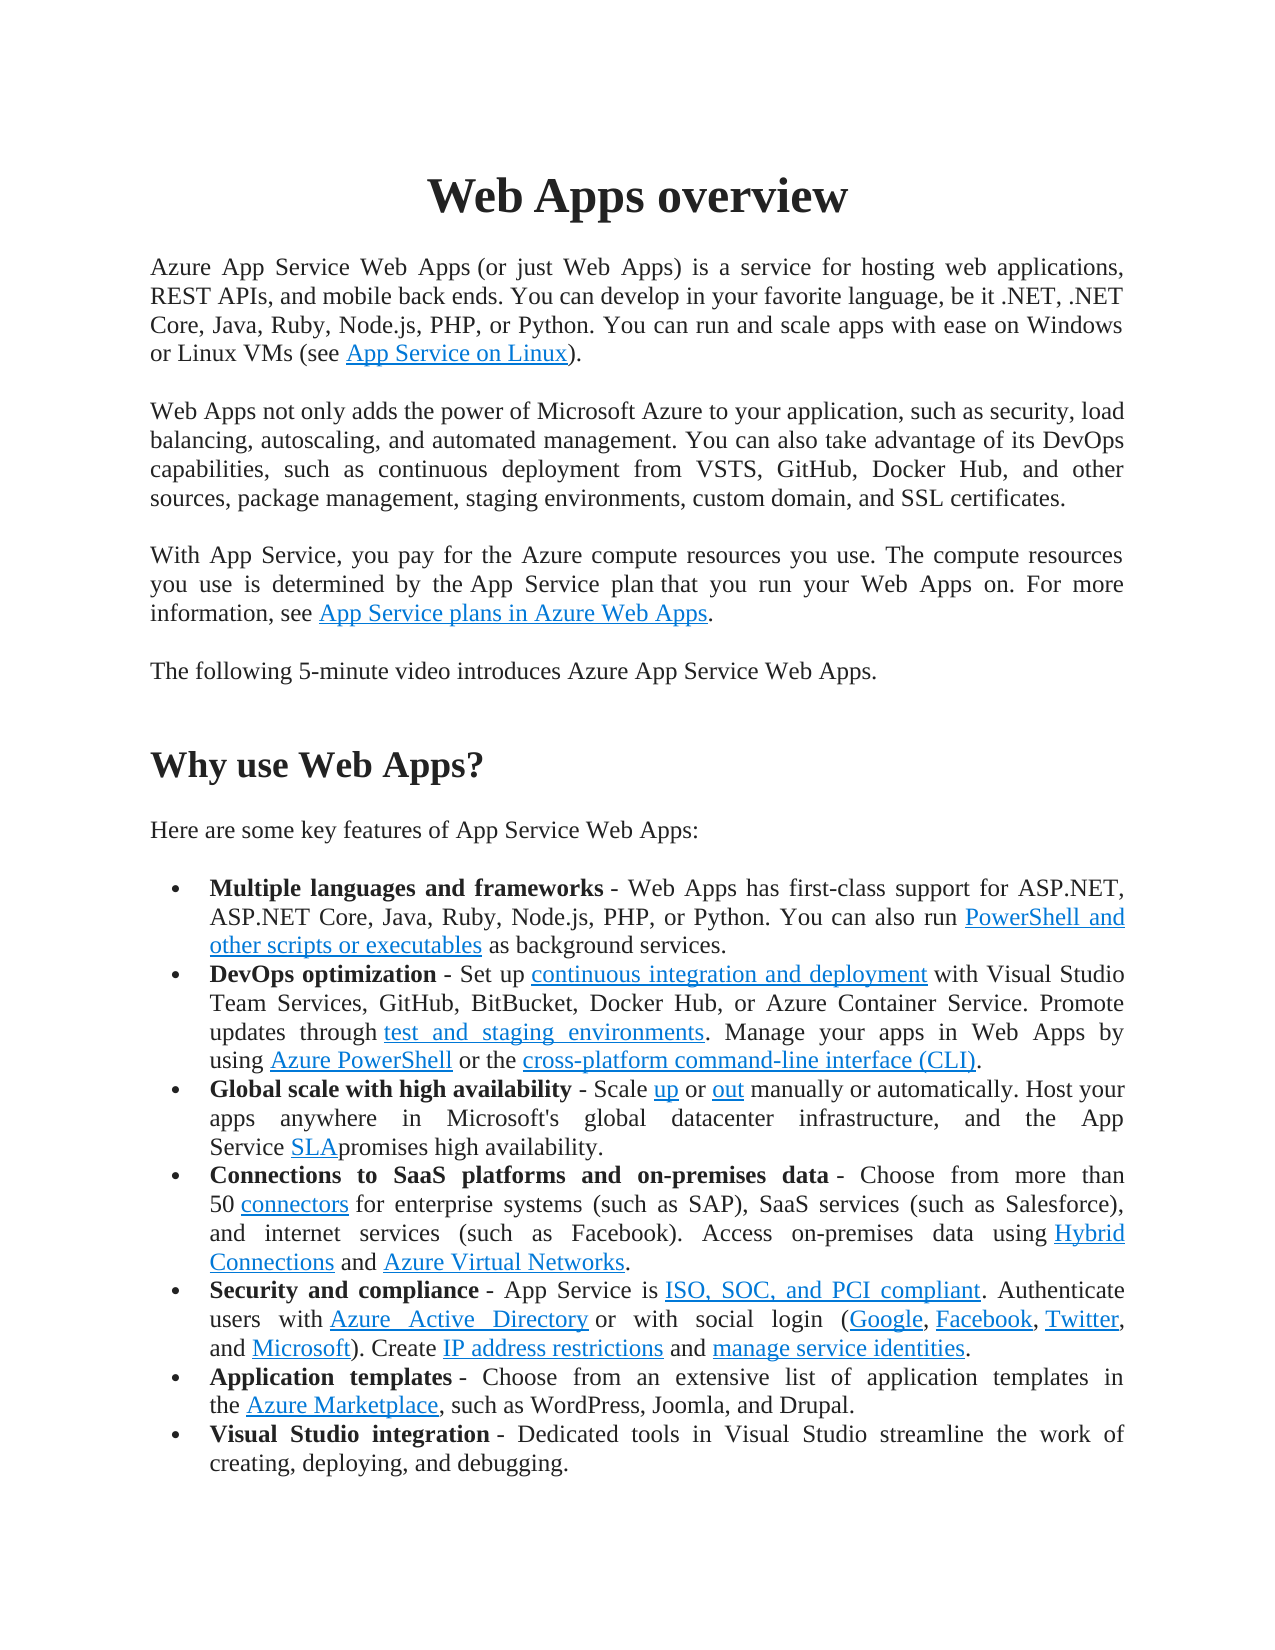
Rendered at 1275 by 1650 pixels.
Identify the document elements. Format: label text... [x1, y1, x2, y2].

list DevOps optimization - Set up continuous integration and deployment with Visual Studio Team Services, GitHub, BitBucket, Docker Hub, or Azure Container Service. Promote updates through test and staging environments. Manage your apps in Web Apps by using Azure PowerShell or the cross-platform command-line interface (CLI). [172, 959, 1125, 1074]
text Why use Web Apps? [150, 743, 1125, 786]
list Global scale with high availability - Scale up or out manually or automatically. Host your apps anywhere in Microsoft's global datacenter infrastructure, and the App Service SLApromises high availability. [172, 1074, 1125, 1160]
list Multiple languages and frameworks - Web Apps has first-class support for ASP.NET, ASP.NET Core, Java, Ruby, Node.js, PHP, or Python. You can also run PowerShell and other scripts or executables as background services. [172, 873, 1125, 959]
text Web Apps not only adds the power of Microsoft Azure to your application, such as security, load balancing, autoscaling, and automated management. You can also take advantage of its DevOps capabilities, such as continuous deployment from VSTS, GitHub, Docker Hub, and other sources, package management, staging environments, custom domain, and SSL certificates. [150, 396, 1125, 511]
list Visual Studio integration - Dedicated tools in Visual Studio streamline the work of creating, deploying, and debugging. [172, 1419, 1125, 1477]
text Azure App Service Web Apps (or just Web Apps) is a service for hosting web applications, REST APIs, and mobile back ends. You can develop in your favorite language, be it .NET, .NET Core, Java, Ruby, Node.js, PHP, or Python. You can run and scale apps with ease on Windows or Linux VMs (see App Service on Linux). [150, 252, 1125, 367]
list Connections to SaaS platforms and on-premises data - Choose from more than 50 connectors for enterprise systems (such as SAP), SaaS services (such as Salesforce), and internet services (such as Facebook). Access on-premises data using Hybrid Connections and Azure Virtual Networks. [172, 1160, 1125, 1275]
text Web Apps overview [150, 166, 1125, 223]
list Security and compliance - App Service is ISO, SOC, and PCI compliant. Authenticate users with Azure Active Directory or with social login (Google, Facebook, Twitter, and Microsoft). Create IP address restrictions and manage service identities. [172, 1275, 1125, 1362]
list Application templates - Choose from an extensive list of application templates in the Azure Marketplace, such as WordPress, Joomla, and Drupal. [172, 1362, 1125, 1419]
text With App Service, you pay for the Azure compute resources you use. The compute resources you use is determined by the App Service plan that you run your Web Apps on. For more information, see App Service plans in Azure Web Apps. [150, 541, 1125, 627]
text Here are some key features of App Service Web Apps: [150, 815, 1125, 844]
text The following 5-minute video introduces Azure App Service Web Apps. [150, 656, 1125, 685]
